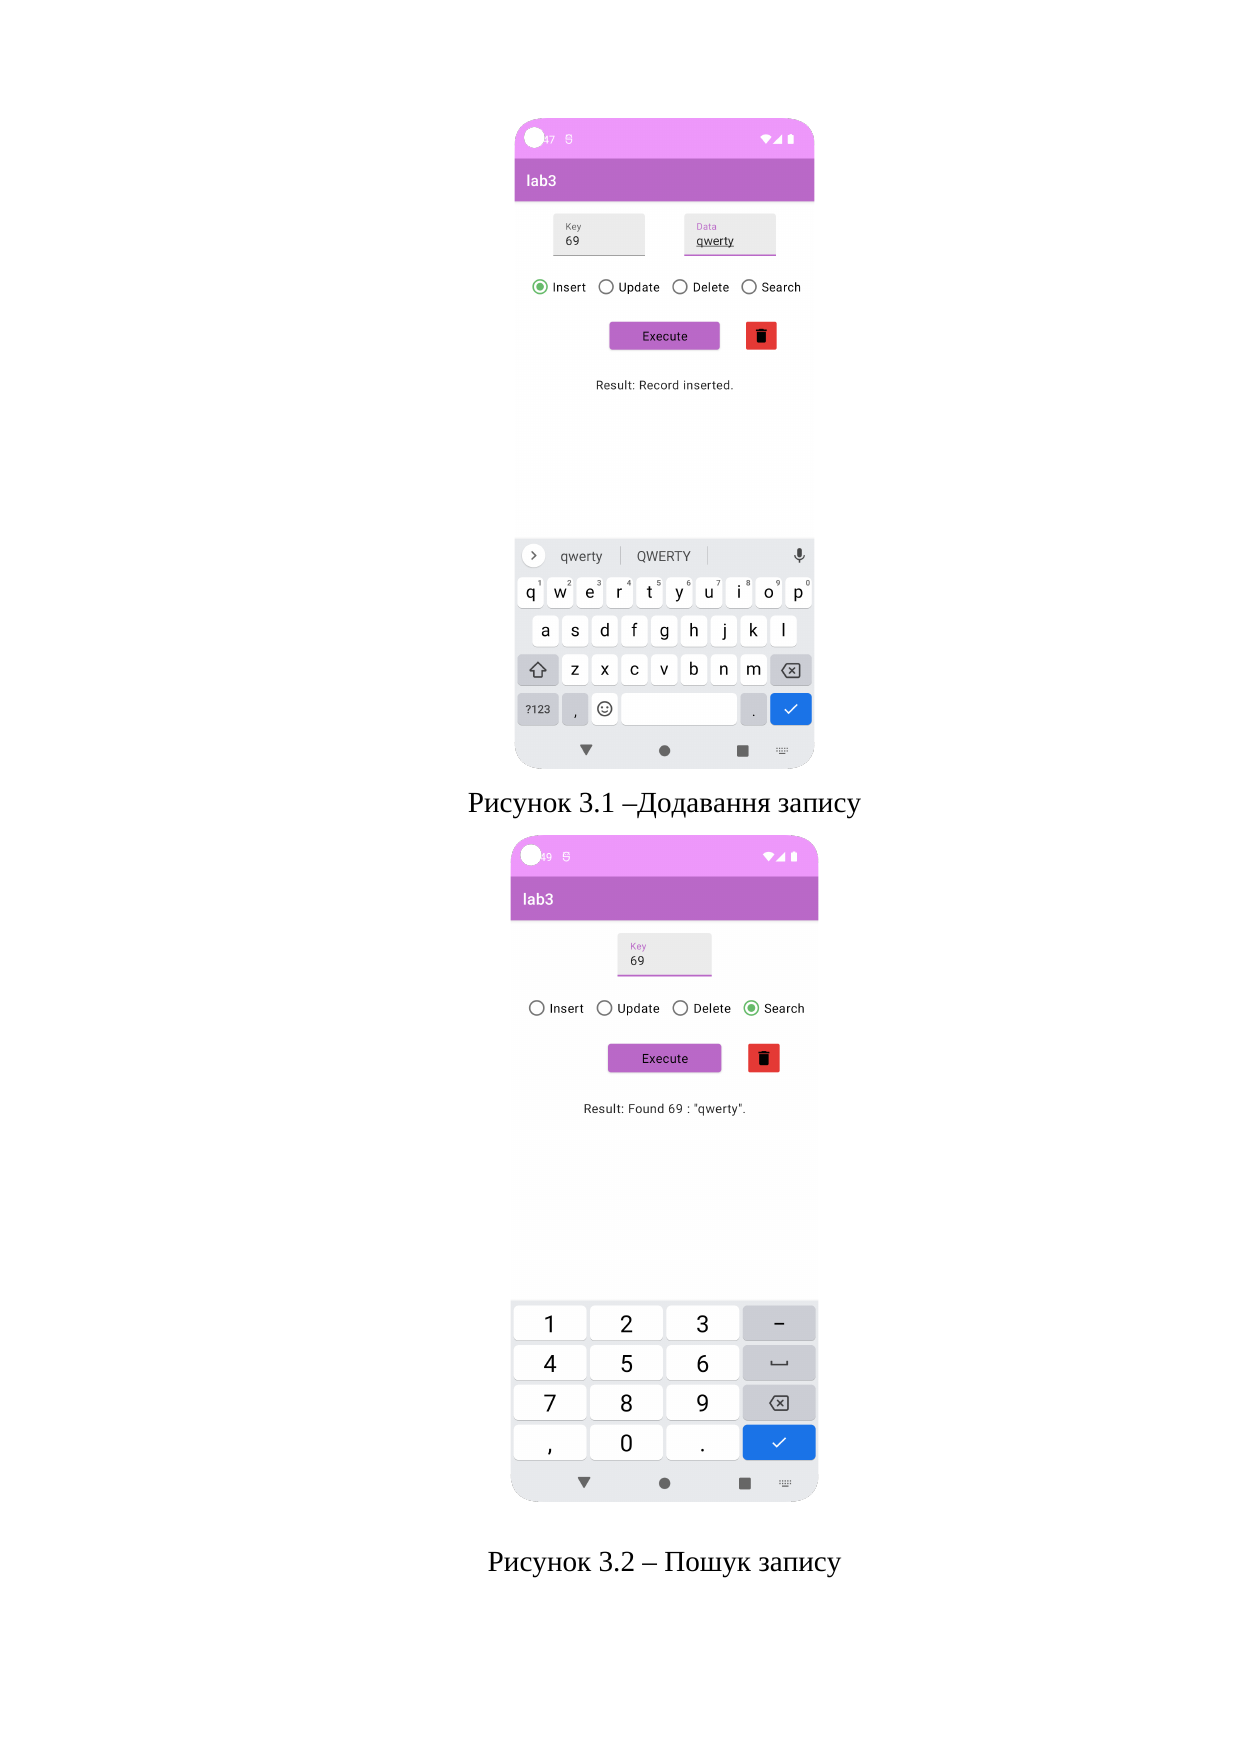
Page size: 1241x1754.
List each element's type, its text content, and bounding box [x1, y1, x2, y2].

picture [510, 835, 819, 1502]
text Рисунок 3.2 – Пошук запису [177, 1544, 1152, 1577]
picture [514, 118, 815, 769]
text Рисунок 3.1 –Додавання запису [177, 785, 1152, 818]
